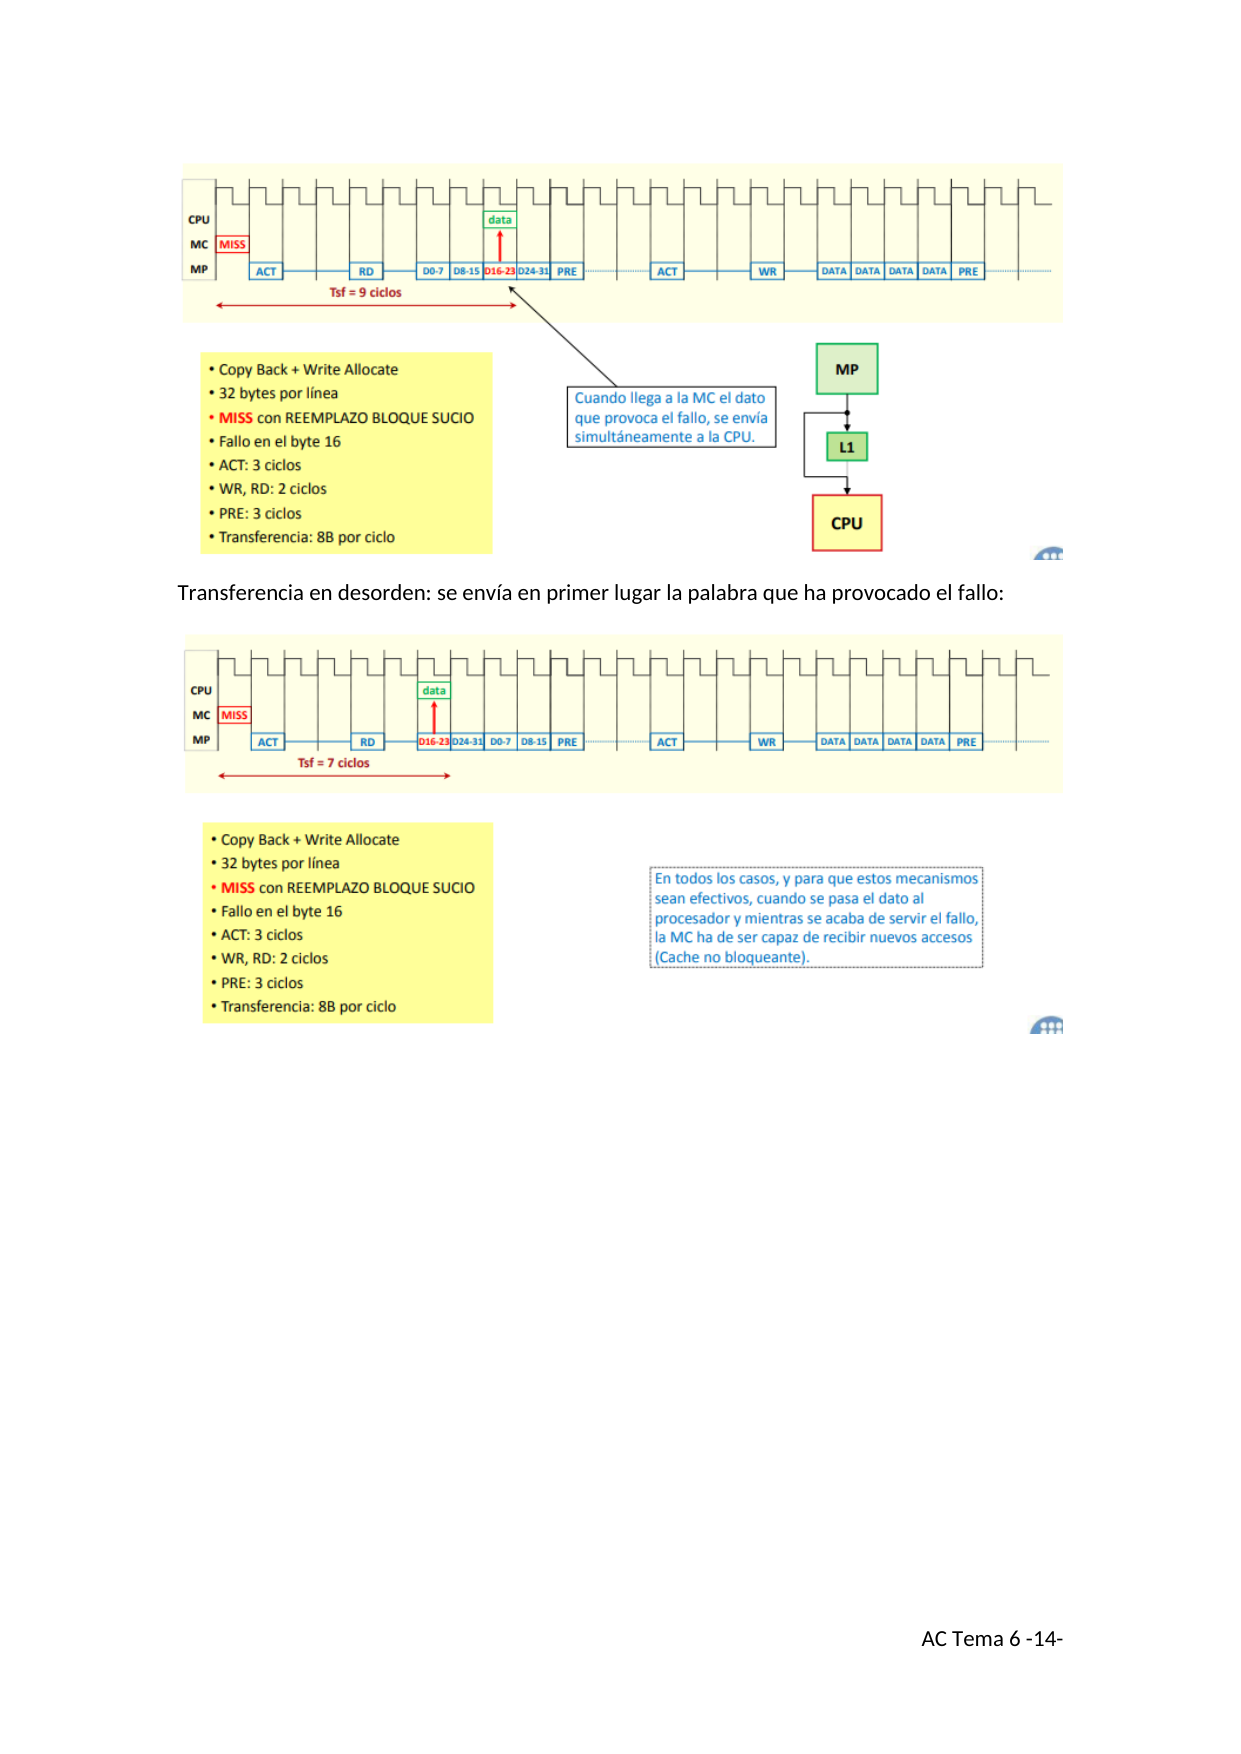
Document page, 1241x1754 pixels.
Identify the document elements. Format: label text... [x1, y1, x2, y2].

picture [177, 147, 1063, 560]
picture [177, 625, 1063, 1034]
text Transferencia en desorden: se envía en primer lugar la palabra que ha provocado el fallo: [177, 578, 1063, 606]
